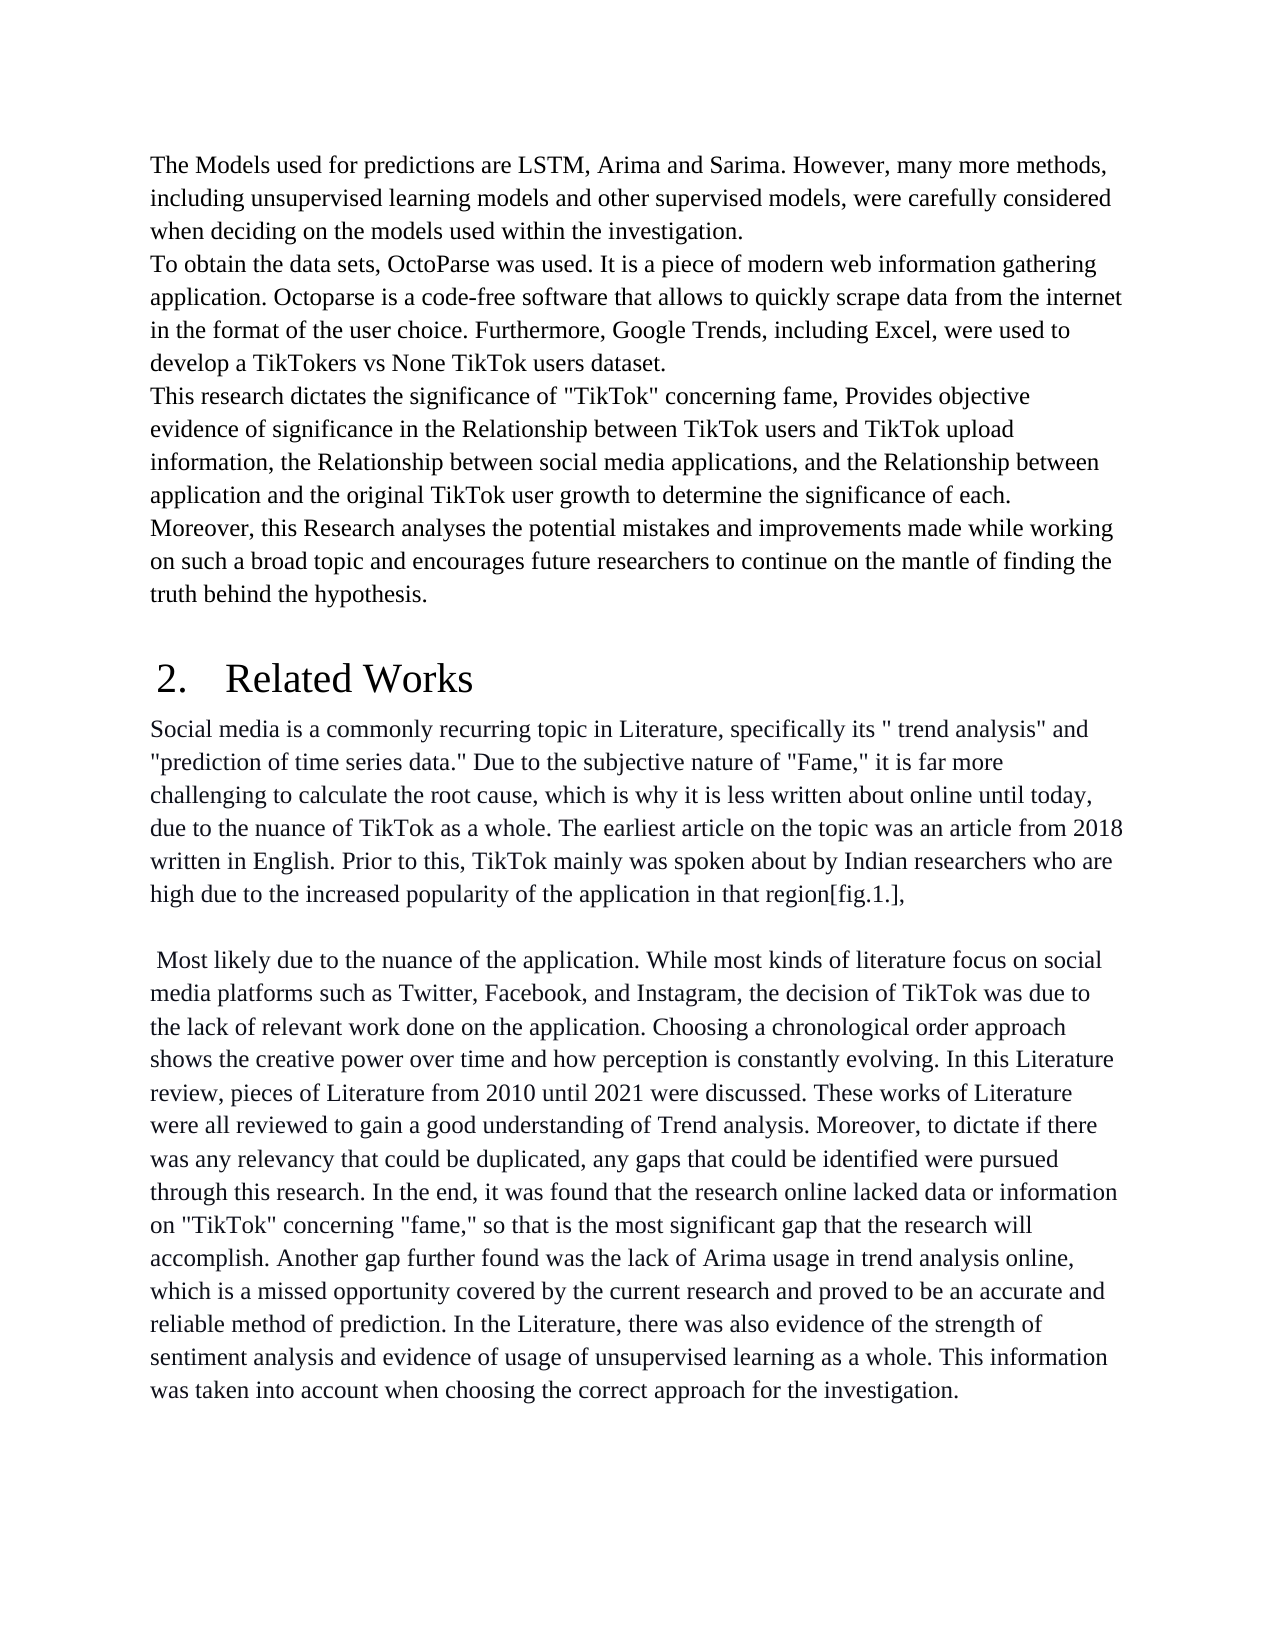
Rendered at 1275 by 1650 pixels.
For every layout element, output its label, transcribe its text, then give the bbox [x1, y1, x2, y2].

text To obtain the data sets, OctoParse was used. It is a piece of modern web information gathering application. Octoparse is a code-free software that allows to quickly scrape data from the internet in the format of the user choice. Furthermore, Google Trends, including Excel, were used to develop a TikTokers vs None TikTok users dataset. [150, 249, 1125, 377]
text Most likely due to the nuance of the application. While most kinds of literature focus on social media platforms such as Twitter, Facebook, and Instagram, the decision of TikTok was due to the lack of relevant work done on the application. Choosing a chronological order approach shows the creative power over time and how perception is constantly evolving. In this Literature review, pieces of Literature from 2010 until 2021 were discussed. These works of Literature were all reviewed to gain a good understanding of Trend analysis. Moreover, to dictate if there was any relevancy that could be duplicated, any gaps that could be identified were pursued through this research. In the end, it was found that the research online lacked data or information on "TikTok" concerning "fame," so that is the most significant gap that the research will accomplish. Another gap further found was the lack of Arima usage in trend analysis online, which is a missed opportunity covered by the current research and proved to be an accurate and reliable method of prediction. In the Literature, there was also evidence of the strength of sentiment analysis and evidence of usage of unsupervised learning as a whole. This information was taken into account when choosing the correct approach for the investigation. [150, 946, 1125, 1403]
text This research dictates the significance of "TikTok" concerning fame, Provides objective evidence of significance in the Relationship between TikTok users and TikTok upload information, the Relationship between social media applications, and the Relationship between application and the original TikTok user growth to determine the significance of each. [150, 381, 1125, 509]
subtitle Related Works [187, 654, 1125, 702]
text The Models used for predictions are LSTM, Arima and Sarima. However, many more methods, including unsupervised learning models and other supervised models, were carefully considered when deciding on the models used within the investigation. [150, 150, 1125, 245]
text Moreover, this Research analyses the potential mistakes and improvements made while working on such a broad topic and encourages future researchers to continue on the mantle of finding the truth behind the hypothesis. [150, 513, 1125, 608]
text Social media is a commonly recurring topic in Literature, specifically its " trend analysis" and "prediction of time series data." Due to the subjective nature of "Fame," it is far more challenging to calculate the root cause, which is why it is less written about online until today, due to the nuance of TikTok as a whole. The earliest article on the topic was an article from 2018 written in English. Prior to this, TikTok mainly was spoken about by Indian researchers who are high due to the increased popularity of the application in that region[fig.1.], [150, 714, 1125, 908]
